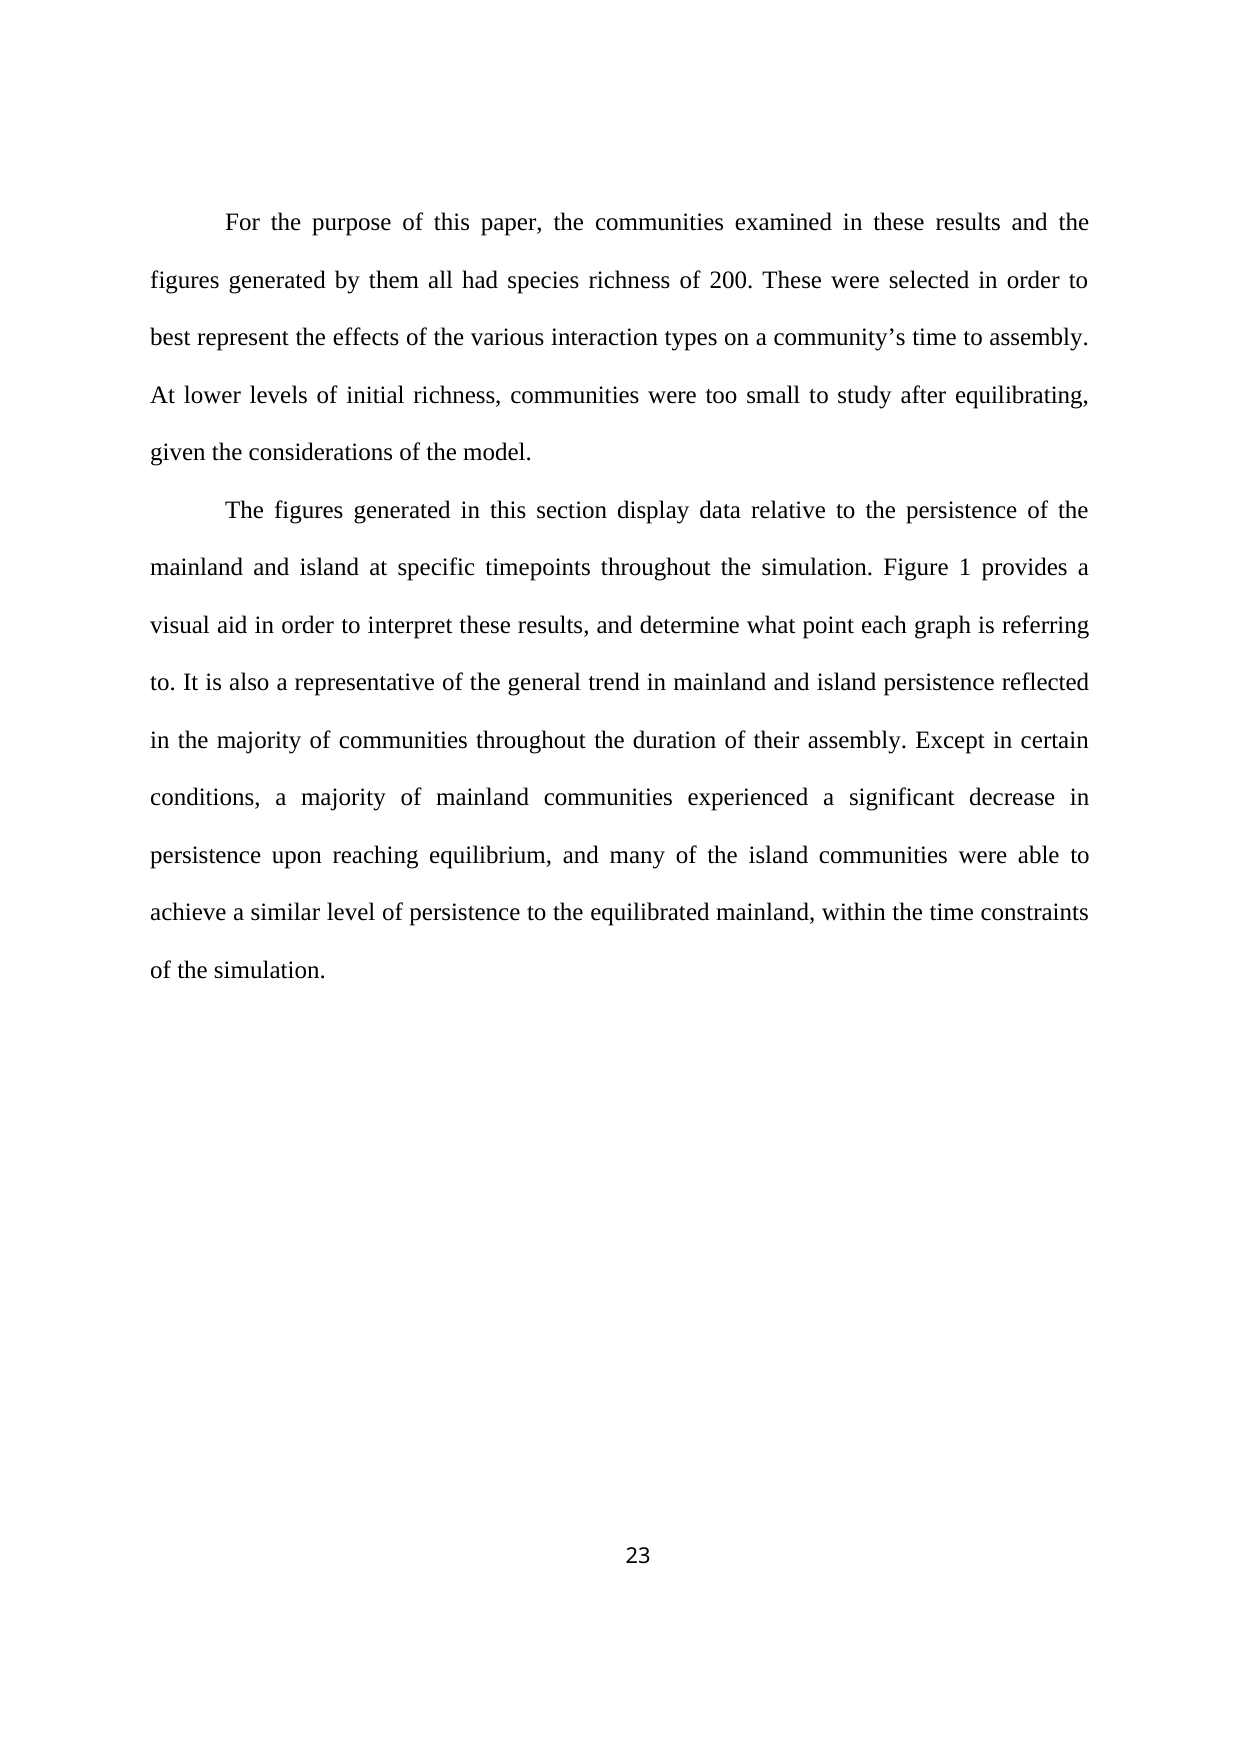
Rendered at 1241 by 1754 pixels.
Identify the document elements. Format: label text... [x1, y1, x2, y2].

text The figures generated in this section display data relative to the persistence of the mainland and island at specific timepoints throughout the simulation. Figure 1 provides a visual aid in order to interpret these results, and determine what point each graph is referring to. It is also a representative of the general trend in mainland and island persistence reflected in the majority of communities throughout the duration of their assembly. Except in certain conditions, a majority of mainland communities experienced a significant decrease in persistence upon reaching equilibrium, and many of the island communities were able to achieve a similar level of persistence to the equilibrated mainland, within the time constraints of the simulation. [150, 495, 1090, 984]
text For the purpose of this paper, the communities examined in these results and the figures generated by them all had species richness of 200. These were selected in order to best represent the effects of the various interaction types on a community’s time to assembly. At lower levels of initial richness, communities were too small to study after equilibrating, given the considerations of the model. [150, 207, 1090, 466]
